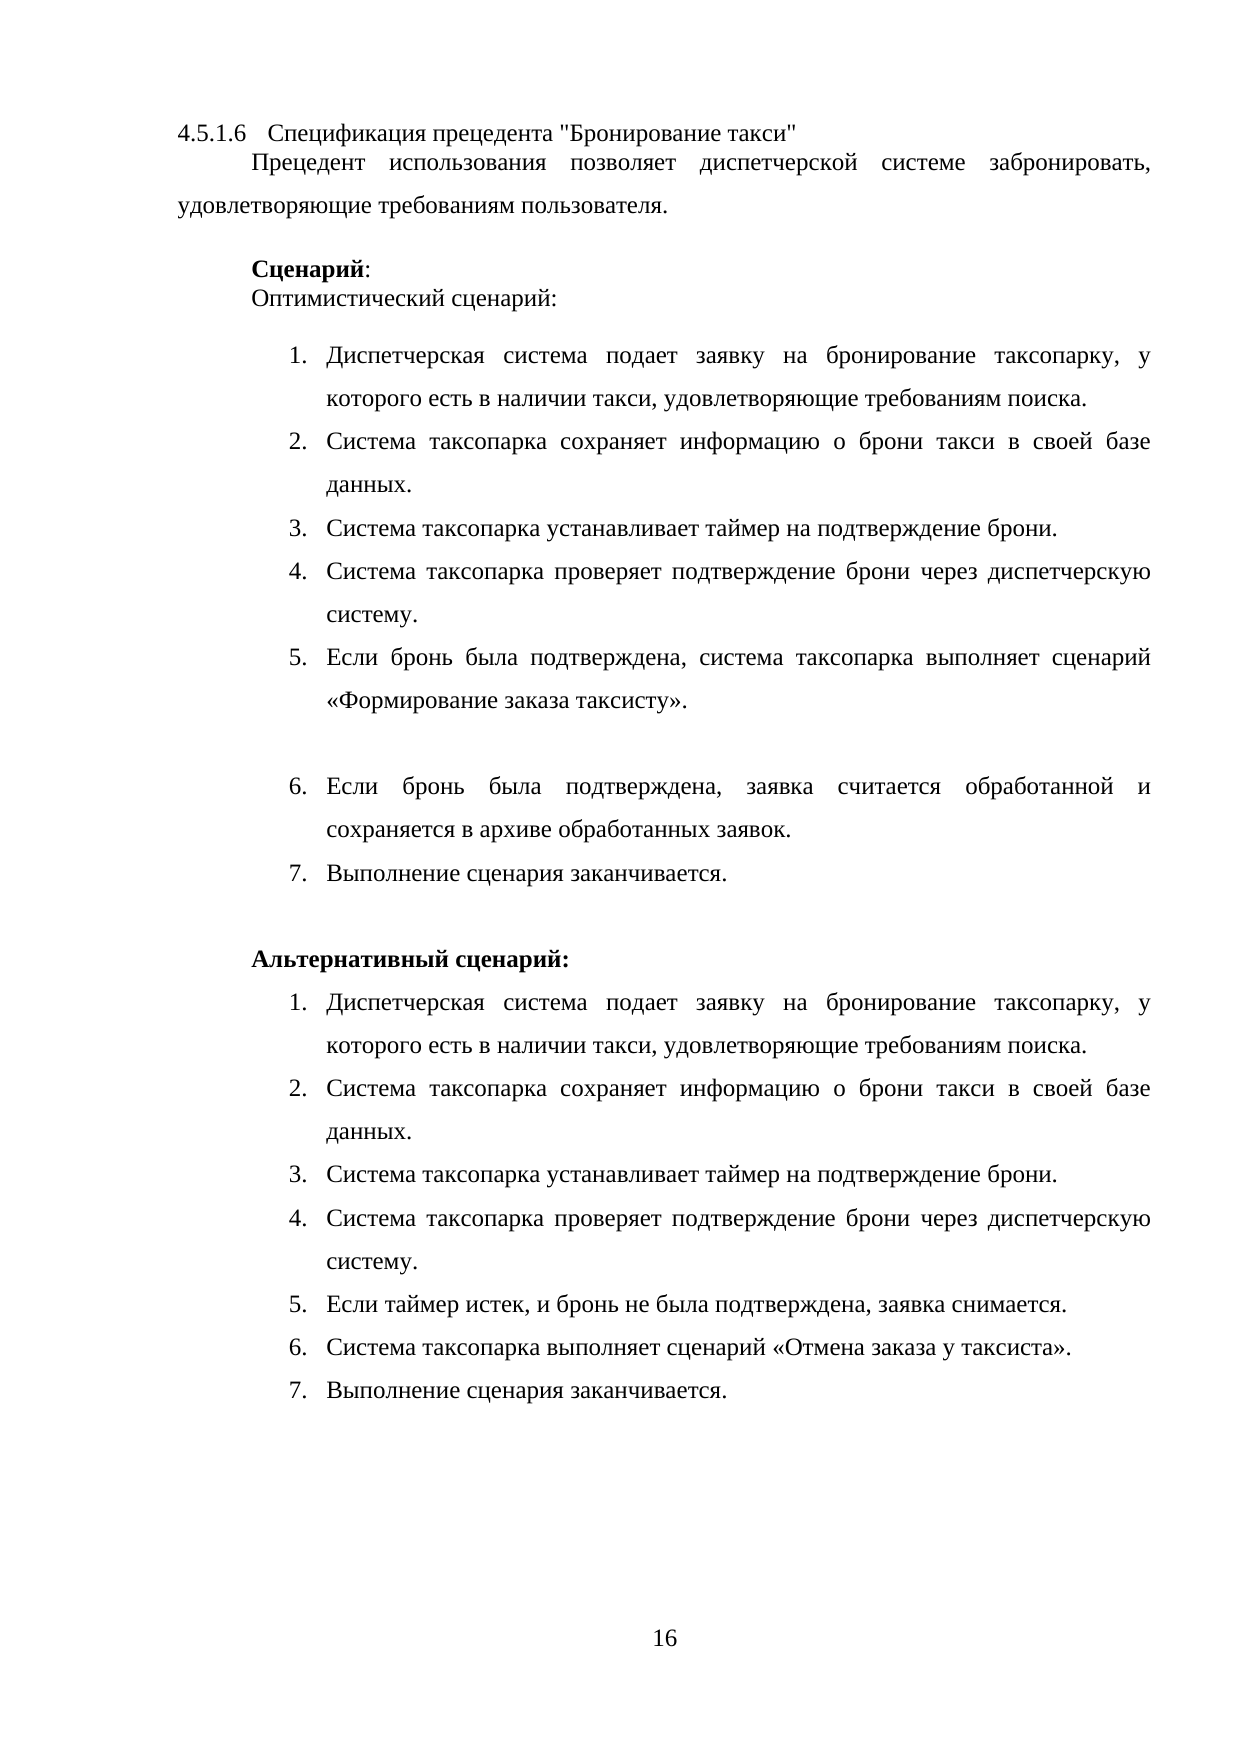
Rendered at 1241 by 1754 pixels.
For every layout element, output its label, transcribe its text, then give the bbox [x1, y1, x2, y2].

list Выполнение сценария заканчивается. [288, 858, 1152, 886]
list Если бронь была подтверждена, заявка считается обработанной и сохраняется в архиве обработанных заявок. [288, 771, 1152, 843]
subtitle Спецификация прецедента "Бронирование такси" [177, 118, 1152, 147]
text Прецедент использования позволяет диспетчерской системе забронировать, удовлетворяющие требованиям пользователя. [177, 147, 1152, 219]
list Система таксопарка сохраняет информацию о брони такси в своей базе данных. [288, 1073, 1152, 1145]
list Система таксопарка устанавливает таймер на подтверждение брони. [288, 513, 1152, 541]
list Выполнение сценария заканчивается. [288, 1375, 1152, 1404]
list Если бронь была подтверждена, система таксопарка выполняет сценарий «Формирование заказа таксисту». [288, 642, 1152, 714]
list Система таксопарка проверяет подтверждение брони через диспетчерскую систему. [288, 1203, 1152, 1274]
subtitle Сценарий: [251, 254, 1152, 283]
list Если таймер истек, и бронь не была подтверждена, заявка снимается. [288, 1289, 1152, 1318]
list Система таксопарка устанавливает таймер на подтверждение брони. [288, 1159, 1152, 1188]
list Система таксопарка проверяет подтверждение брони через диспетчерскую систему. [288, 556, 1152, 628]
text Альтернативный сценарий: [177, 944, 1152, 973]
list Система таксопарка выполняет сценарий «Отмена заказа у таксиста». [288, 1332, 1152, 1361]
list Система таксопарка сохраняет информацию о брони такси в своей базе данных. [288, 426, 1152, 498]
list Диспетчерская система подает заявку на бронирование таксопарку, у которого есть в наличии такси, удовлетворяющие требованиям поиска. [288, 987, 1152, 1059]
list Диспетчерская система подает заявку на бронирование таксопарку, у которого есть в наличии такси, удовлетворяющие требованиям поиска. [288, 340, 1152, 412]
text Оптимистический сценарий: [177, 283, 1152, 311]
